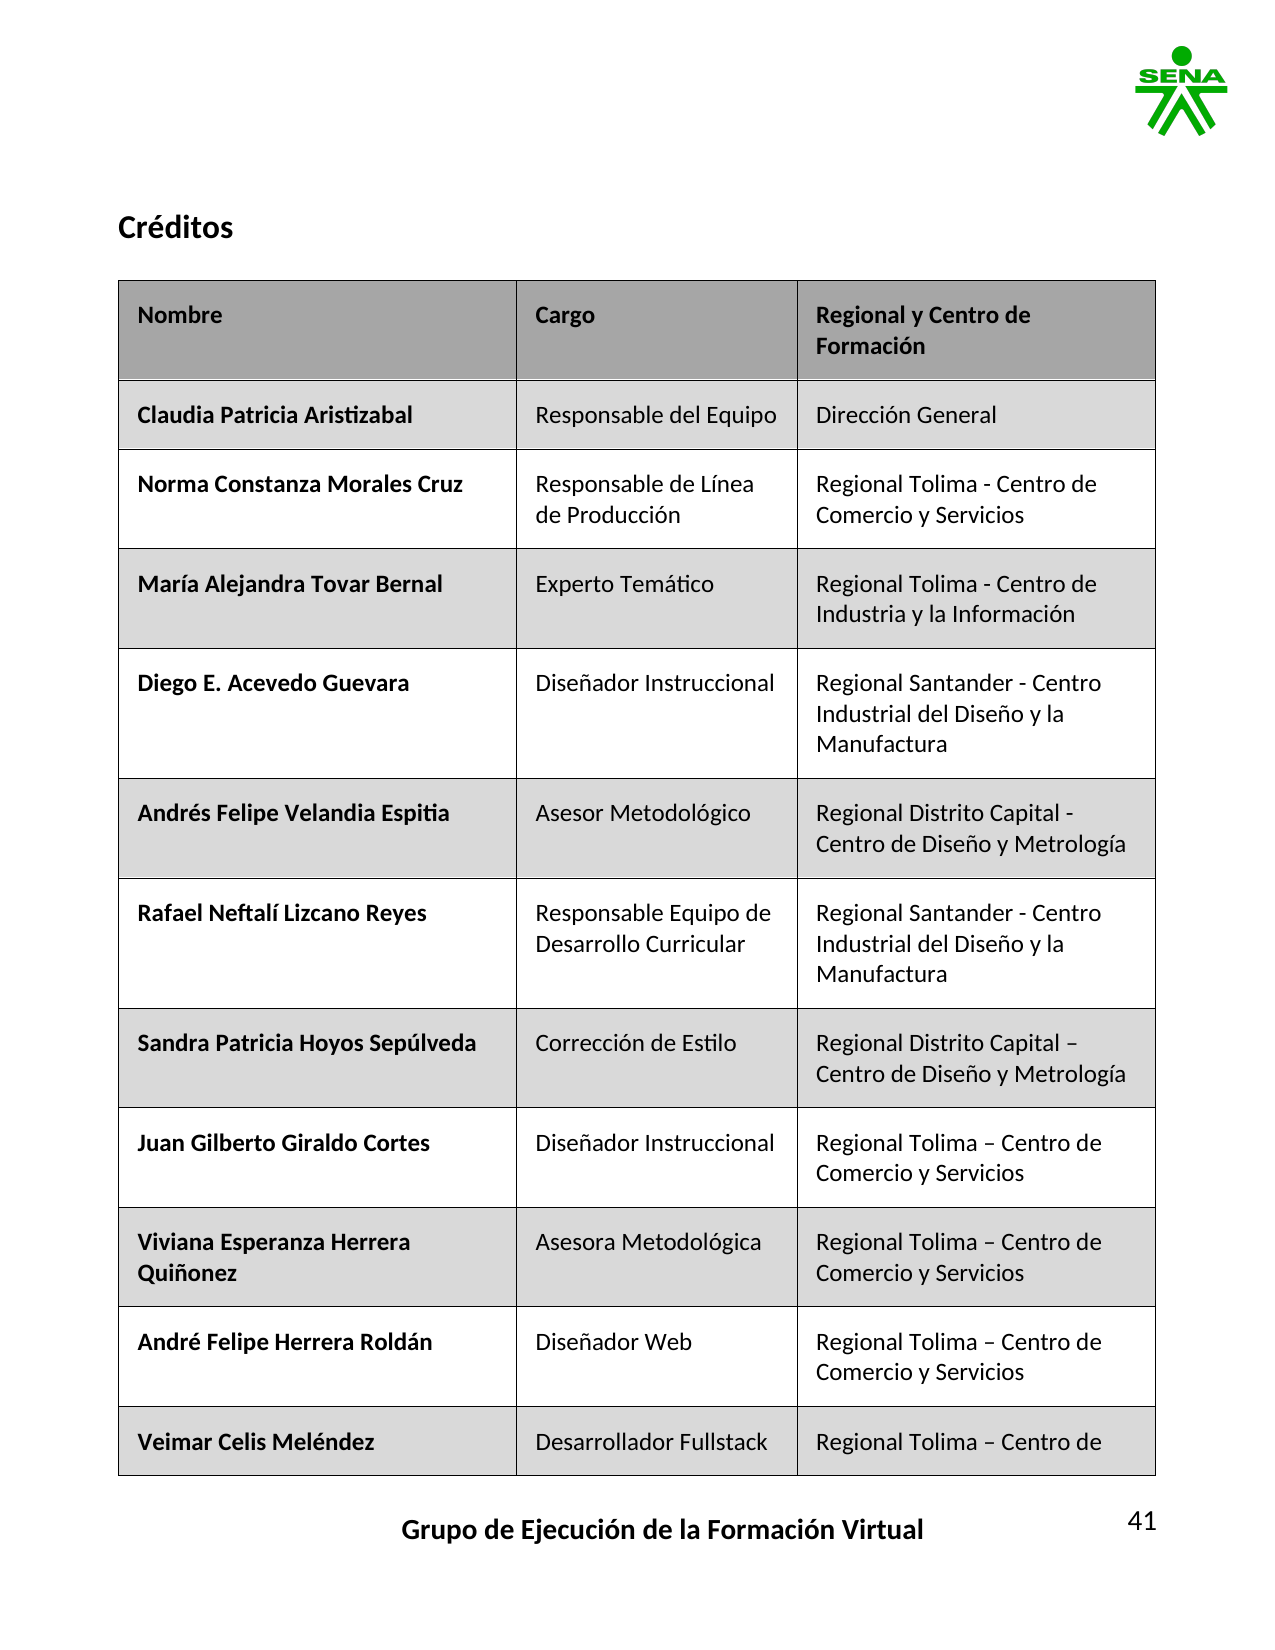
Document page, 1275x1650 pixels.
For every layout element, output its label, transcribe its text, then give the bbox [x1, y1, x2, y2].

table_header Nombre [119, 281, 516, 379]
table_cell Regional Santander - Centro Industrial del Diseño y la Manufactura [798, 879, 1155, 1007]
table_cell Asesor Metodológico [517, 779, 797, 877]
table_cell Regional Distrito Capital - Centro de Diseño y Metrología [798, 779, 1155, 877]
table_cell Diseñador Web [517, 1307, 797, 1406]
table_cell Regional Distrito Capital – Centro de Diseño y Metrología [798, 1009, 1155, 1107]
table_cell André Felipe Herrera Roldán [119, 1307, 516, 1406]
table_cell Viviana Esperanza Herrera Quiñonez [119, 1208, 516, 1306]
picture [1135, 46, 1228, 136]
table_cell Corrección de Estilo [517, 1009, 797, 1107]
table_cell Regional Tolima – Centro de Comercio y Servicios [798, 1407, 1155, 1475]
table_cell Regional Tolima – Centro de Comercio y Servicios [798, 1307, 1155, 1406]
table_cell Responsable de Línea de Producción [517, 450, 797, 548]
table_cell Asesora Metodológica [517, 1208, 797, 1306]
table_cell Dirección General [798, 381, 1155, 448]
table_cell Diseñador Instruccional [517, 649, 797, 778]
table_cell María Alejandra Tovar Bernal [119, 549, 516, 648]
table_cell Veimar Celis Meléndez [119, 1407, 516, 1475]
table_cell Andrés Felipe Velandia Espitia [119, 779, 516, 877]
table_cell Claudia Patricia Aristizabal [119, 381, 516, 448]
table_cell Desarrollador Fullstack [517, 1407, 797, 1475]
table_cell Regional Tolima - Centro de Comercio y Servicios [798, 450, 1155, 548]
table_cell Responsable Equipo de Desarrollo Curricular [517, 879, 797, 1007]
table_cell Responsable del Equipo [517, 381, 797, 448]
table_cell Experto Temático [517, 549, 797, 648]
table_cell Juan Gilberto Giraldo Cortes [119, 1108, 516, 1207]
table_cell Diseñador Instruccional [517, 1108, 797, 1207]
table_cell Diego E. Acevedo Guevara [119, 649, 516, 778]
table_header Cargo [517, 281, 797, 379]
table_cell Regional Tolima – Centro de Comercio y Servicios [798, 1208, 1155, 1306]
table_cell Sandra Patricia Hoyos Sepúlveda [119, 1009, 516, 1107]
table_cell Regional Tolima – Centro de Comercio y Servicios [798, 1108, 1155, 1207]
table_cell Regional Santander - Centro Industrial del Diseño y la Manufactura [798, 649, 1155, 778]
table_header Regional y Centro de Formación [798, 281, 1155, 379]
table_cell Rafael Neftalí Lizcano Reyes [119, 879, 516, 1007]
table_cell Regional Tolima - Centro de Industria y la Información [798, 549, 1155, 648]
table_cell Norma Constanza Morales Cruz [119, 450, 516, 548]
text Créditos [118, 206, 1157, 247]
